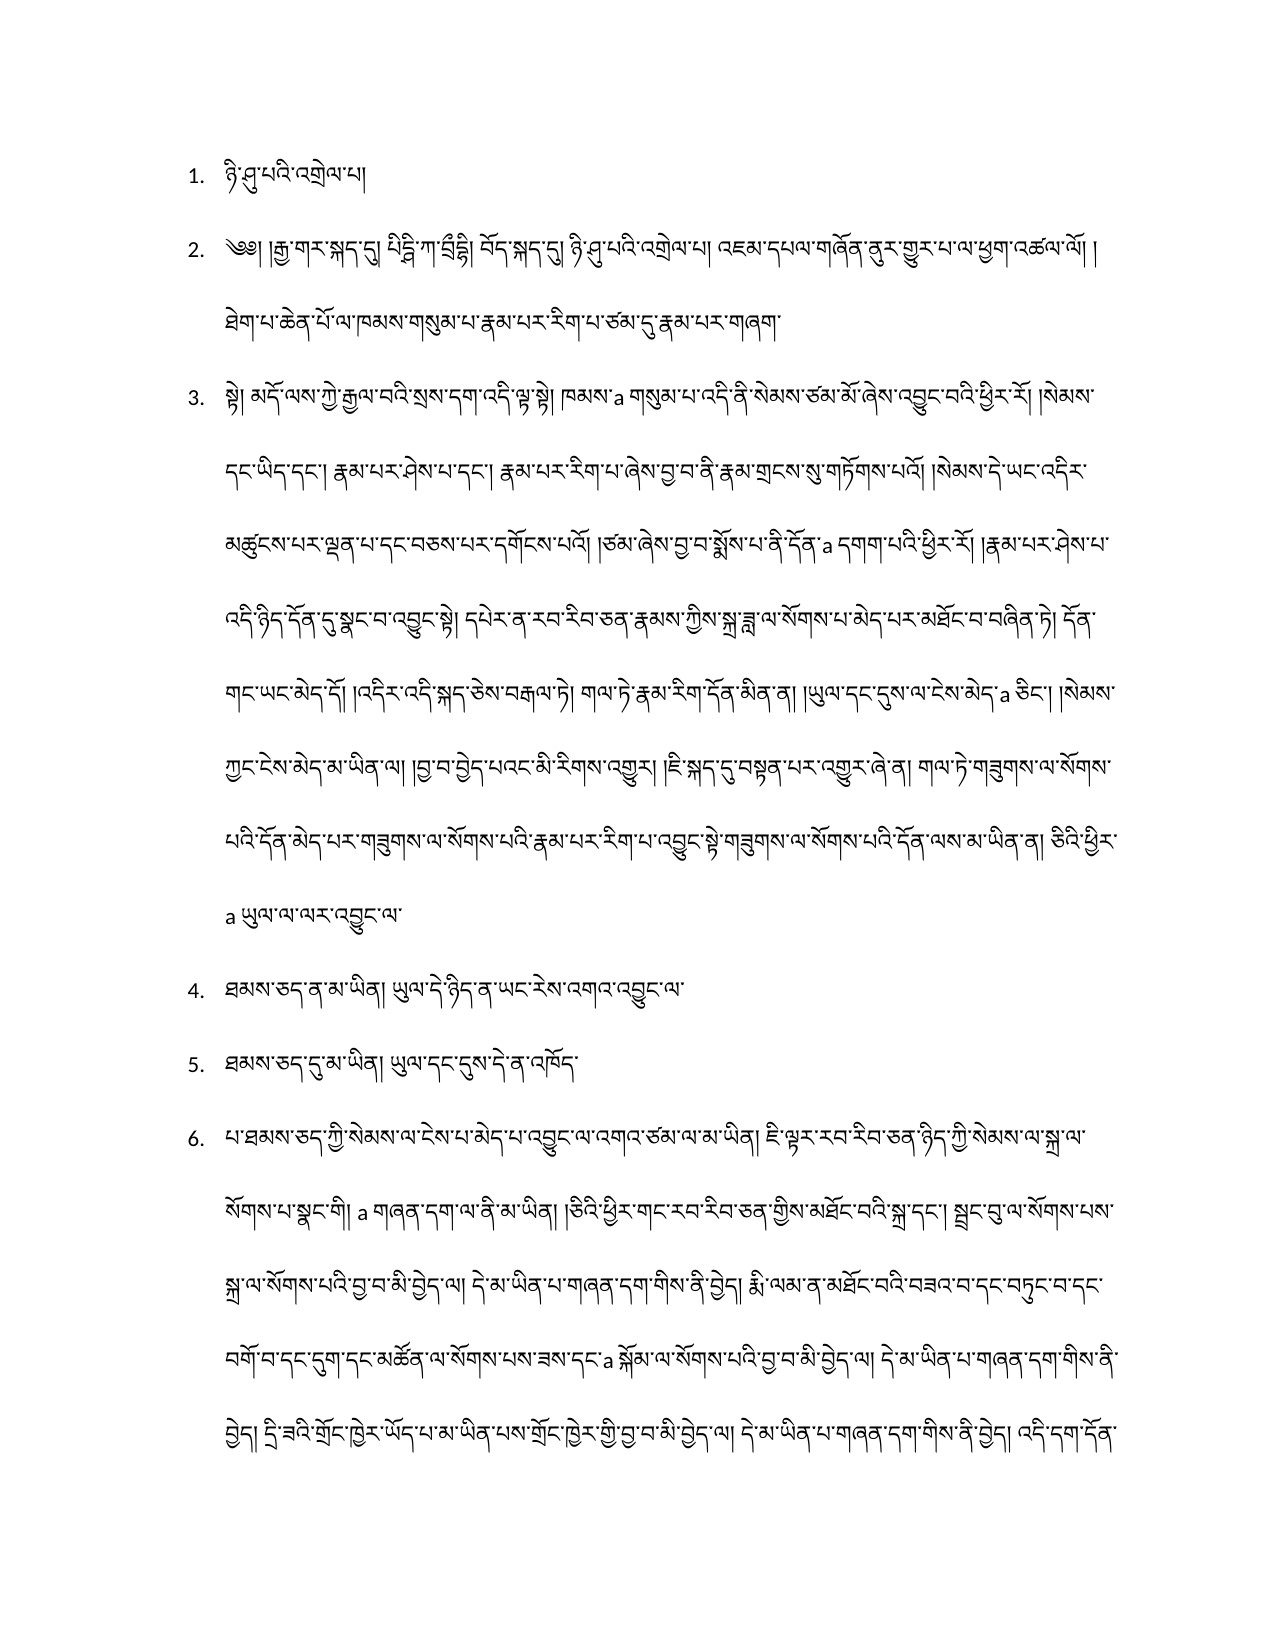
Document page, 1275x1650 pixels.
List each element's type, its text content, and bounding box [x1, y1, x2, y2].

list ཉི་ཤུ་པའི་འགྲེལ་པ། [187, 150, 1125, 214]
list སྟེ། མདོ་ལས་ཀྱེ་རྒྱལ་བའི་སྲས་དག་འདི་ལྟ་སྟེ། ཁམས་aགསུམ་པ་འདི་ནི་སེམས་ཙམ་མོ་ཞེས་འབྱུང་བའི་ཕྱིར་རོ། །སེམས་དང་ཡིད་དང༌། རྣམ་པར་ཤེས་པ་དང༌། རྣམ་པར་རིག་པ་ཞེས་བྱ་བ་ནི་རྣམ་གྲངས་སུ་གཏོགས་པའོ། །སེམས་དེ་ཡང་འདིར་མཚུངས་པར་ལྡན་པ་དང་བཅས་པར་དགོངས་པའོ། །ཙམ་ཞེས་བྱ་བ་སྨོས་པ་ནི་དོན་aདགག་པའི་ཕྱིར་རོ། །རྣམ་པར་ཤེས་པ་འདི་ཉིད་དོན་དུ་སྣང་བ་འབྱུང་སྟེ། དཔེར་ན་རབ་རིབ་ཅན་རྣམས་ཀྱིས་སྐྲ་ཟླ་ལ་སོགས་པ་མེད་པར་མཐོང་བ་བཞིན་ཏེ། དོན་གང་ཡང་མེད་དོ། །འདིར་འདི་སྐད་ཅེས་བརྒལ་ཏེ། གལ་ཏེ་རྣམ་རིག་དོན་མིན་ན། །ཡུལ་དང་དུས་ལ་ངེས་མེད་aཅིང༌། །སེམས་ཀྱང་ངེས་མེད་མ་ཡིན་ལ། །བྱ་བ་བྱེད་པའང་མི་རིགས་འགྱུར། །ཇི་སྐད་དུ་བསྟན་པར་འགྱུར་ཞེ་ན། གལ་ཏེ་གཟུགས་ལ་སོགས་པའི་དོན་མེད་པར་གཟུགས་ལ་སོགས་པའི་རྣམ་པར་རིག་པ་འབྱུང་སྟེ་གཟུགས་ལ་སོགས་པའི་དོན་ལས་མ་ཡིན་ན། ཅིའི་ཕྱིར་aཡུལ་ལ་ལར་འབྱུང་ལ་ [187, 372, 1125, 955]
list ༄༅། །རྒྱ་གར་སྐད་དུ། པིདྴི་ཀ་བྲྀདྷི། བོད་སྐད་དུ། ཉི་ཤུ་པའི་འགྲེལ་པ། འཇམ་དཔལ་གཞོན་ནུར་གྱུར་པ་ལ་ཕྱག་འཚལ་ལོ། །ཐེག་པ་ཆེན་པོ་ལ་ཁམས་གསུམ་པ་རྣམ་པར་རིག་པ་ཙམ་དུ་རྣམ་པར་གཞག་ [187, 224, 1125, 363]
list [187, 1113, 1125, 1473]
list ཐམས་ཅད་ན་མ་ཡིན། ཡུལ་དེ་ཉིད་ན་ཡང་རེས་འགའ་འབྱུང་ལ་ [187, 965, 1125, 1029]
list ཐམས་ཅད་དུ་མ་ཡིན། ཡུལ་དང་དུས་དེ་ན་འཁོད་ [187, 1039, 1125, 1103]
